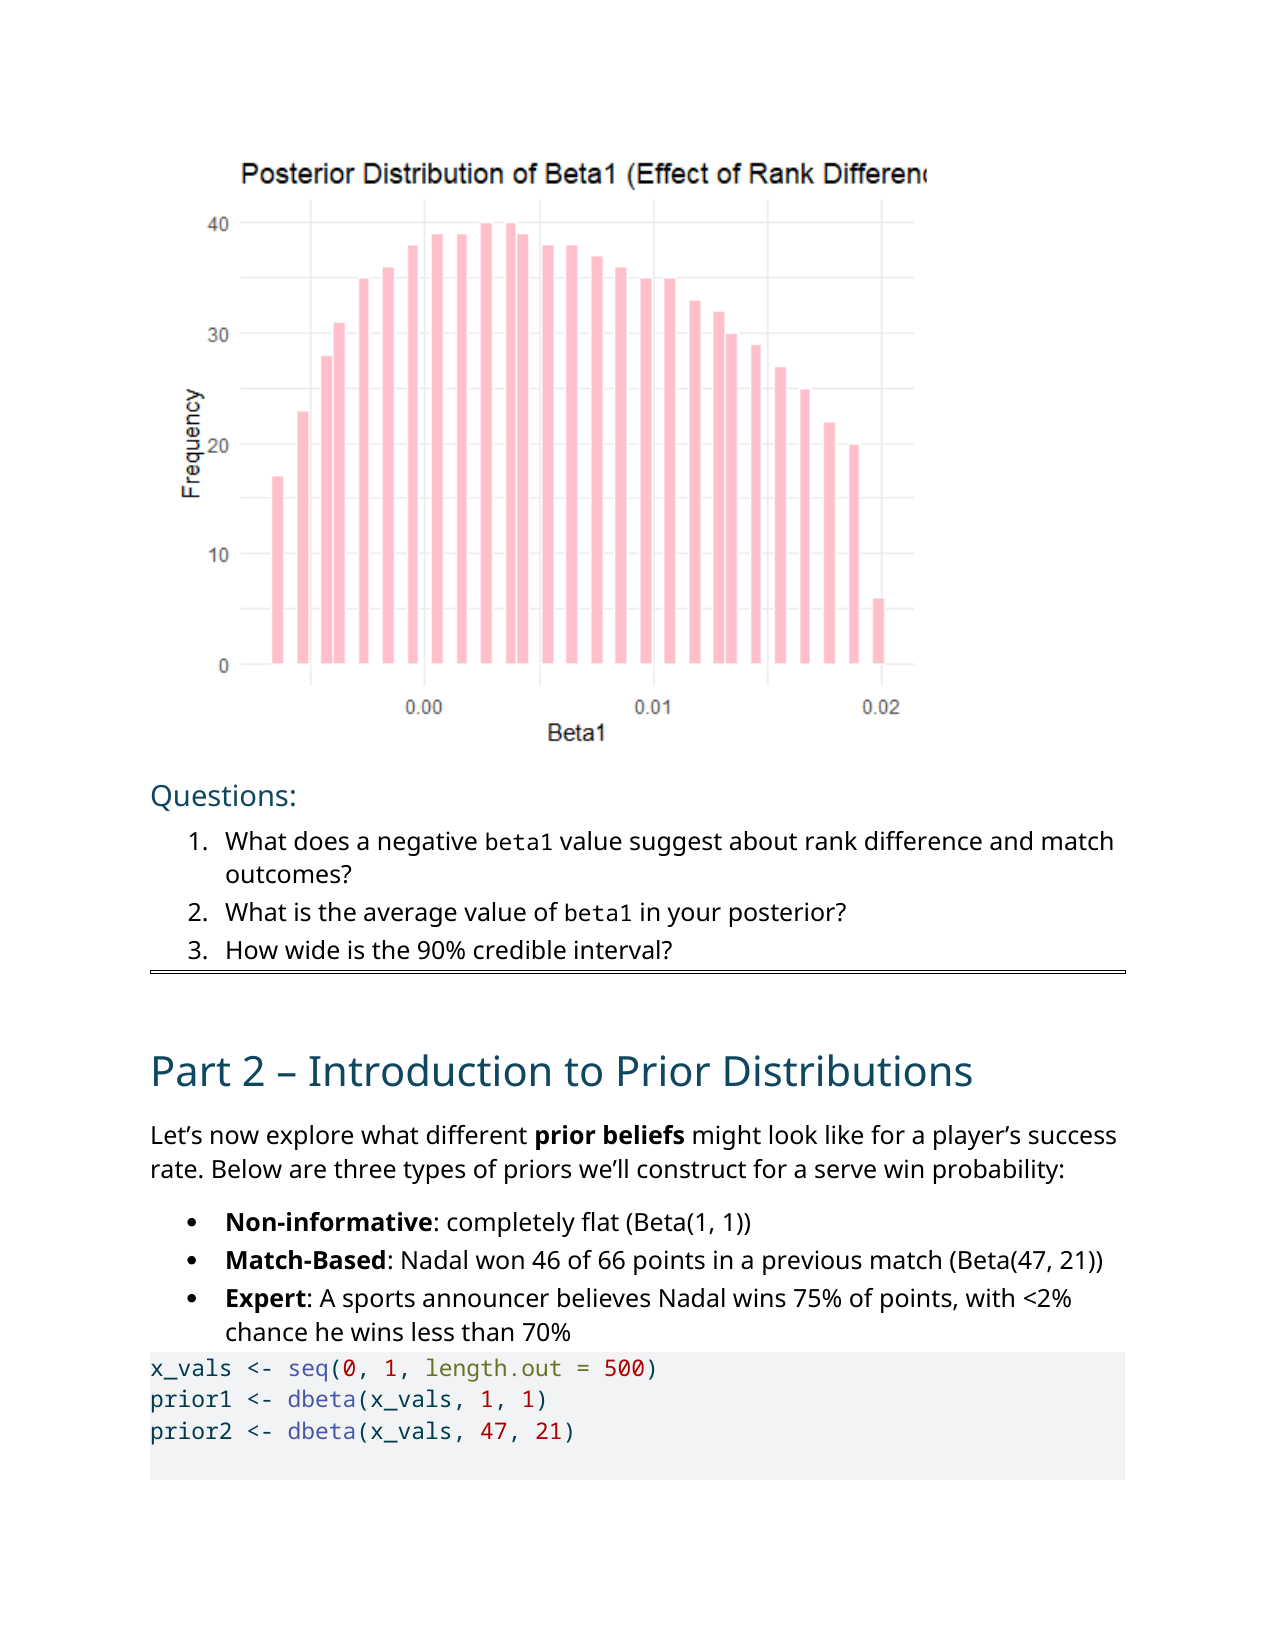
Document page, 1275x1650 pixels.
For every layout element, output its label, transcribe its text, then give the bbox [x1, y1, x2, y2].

picture [168, 150, 927, 757]
list Non-informative: completely flat (Beta(1, 1)) [187, 1204, 1125, 1239]
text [150, 1352, 1125, 1480]
list Match-Based: Nadal won 46 of 66 points in a previous match (Beta(47, 21)) [187, 1242, 1125, 1276]
text Let’s now explore what different prior beliefs might look like for a player’s success rate. Below are three types of priors we’ll construct for a serve win probability: [150, 1118, 1125, 1186]
list Expert: A sports announcer believes Nadal wins 75% of points, with <2% chance he wins less than 70% [187, 1280, 1125, 1348]
subtitle Part 2 – Introduction to Prior Distributions [150, 1042, 1125, 1099]
list What is the average value of beta1 in your posterior? [187, 895, 1125, 929]
list What does a negative beta1 value suggest about rank difference and match outcomes? [187, 823, 1125, 891]
list How wide is the 90% credible interval? [187, 933, 1125, 967]
subtitle Questions: [150, 775, 1125, 815]
